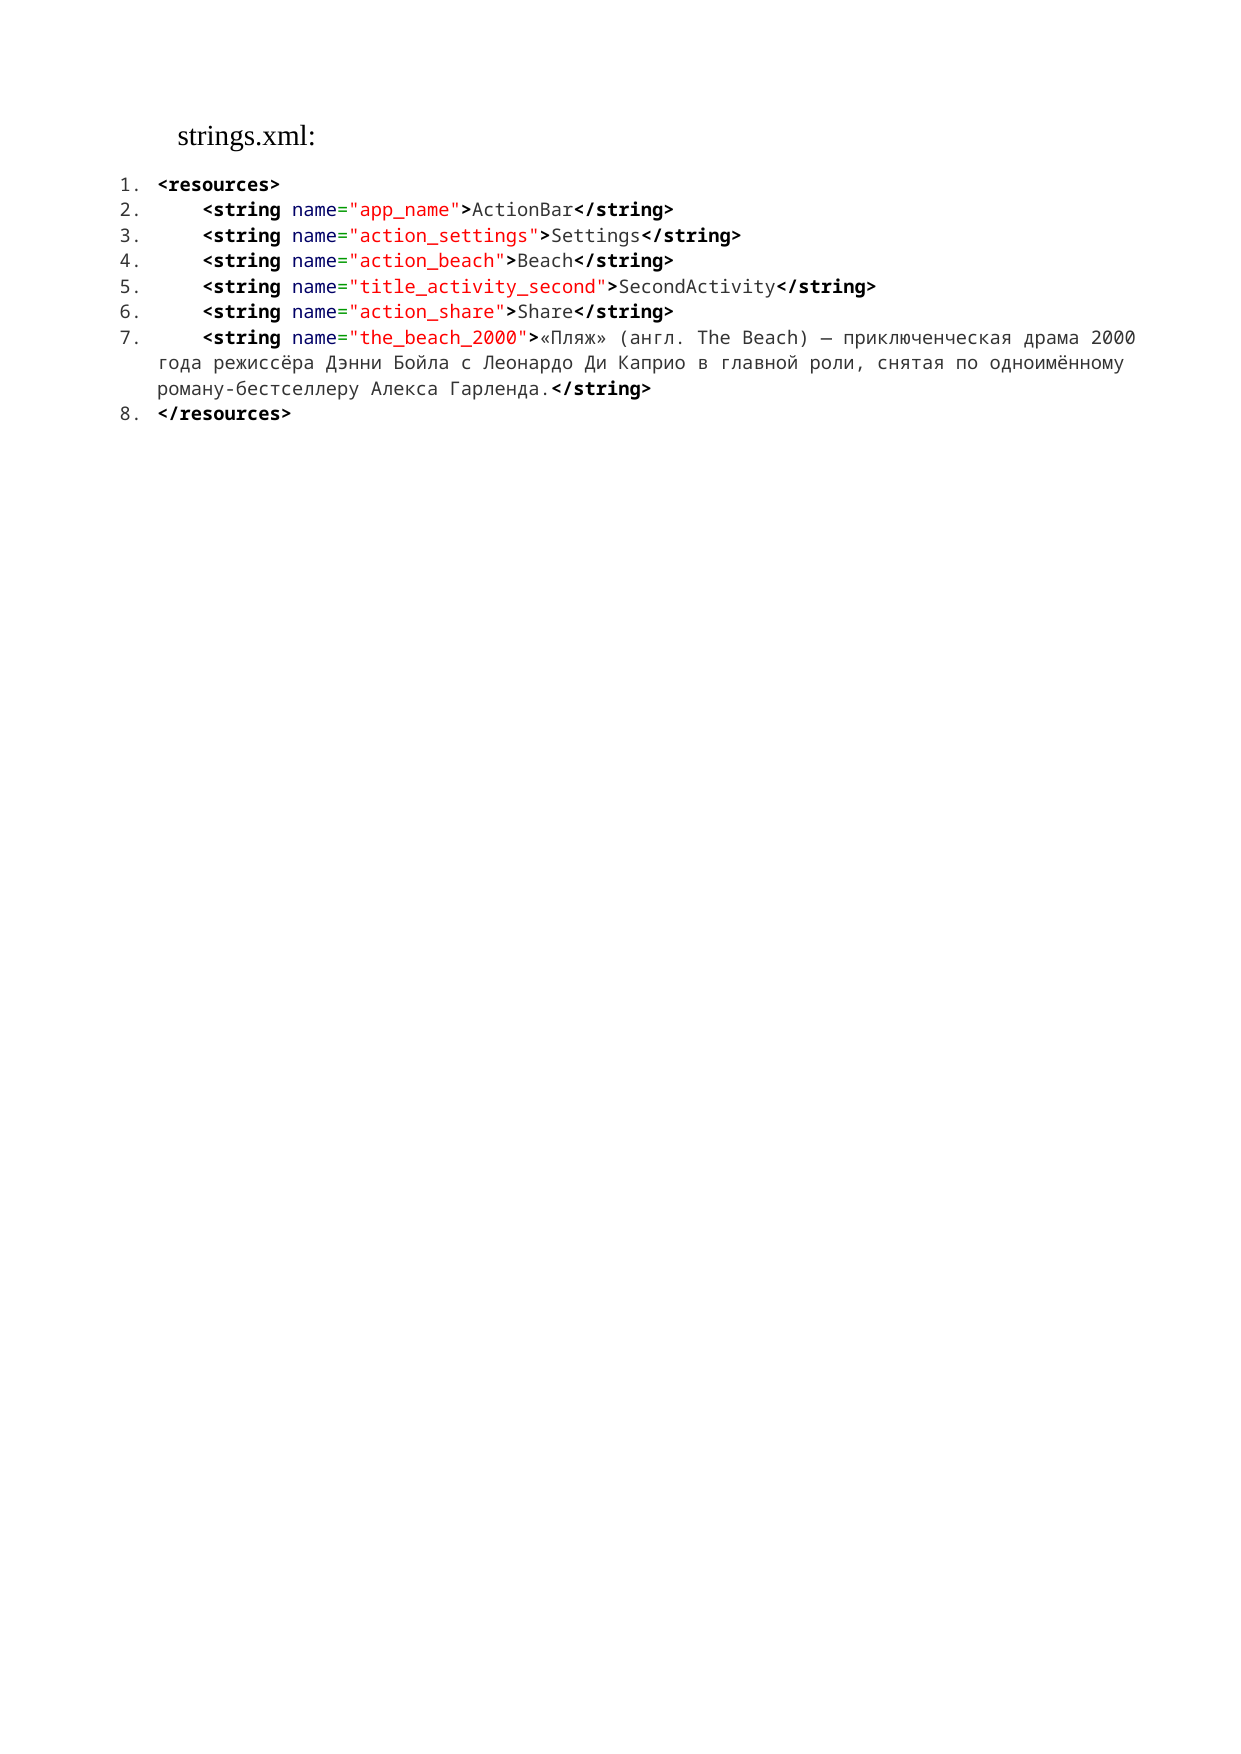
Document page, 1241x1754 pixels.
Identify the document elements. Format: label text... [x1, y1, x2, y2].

text strings.xml: [177, 118, 1152, 152]
list <string name="the_beach_2000">«Пляж» (англ. The Beach) — приключенческая драма 2000 года режиссёра Дэнни Бойла с Леонардо Ди Каприо в главной роли, снятая по одноимённому роману-бестселлеру Алекса Гарленда.</string> [119, 324, 1152, 401]
list </resources> [119, 401, 1152, 426]
list <string name="action_beach">Beach</string> [119, 247, 1152, 273]
list <string name="app_name">ActionBar</string> [119, 196, 1152, 222]
list <resources> [119, 171, 1152, 196]
list <string name="action_settings">Settings</string> [119, 222, 1152, 247]
list <string name="title_activity_second">SecondActivity</string> [119, 273, 1152, 298]
list <string name="action_share">Share</string> [119, 298, 1152, 324]
